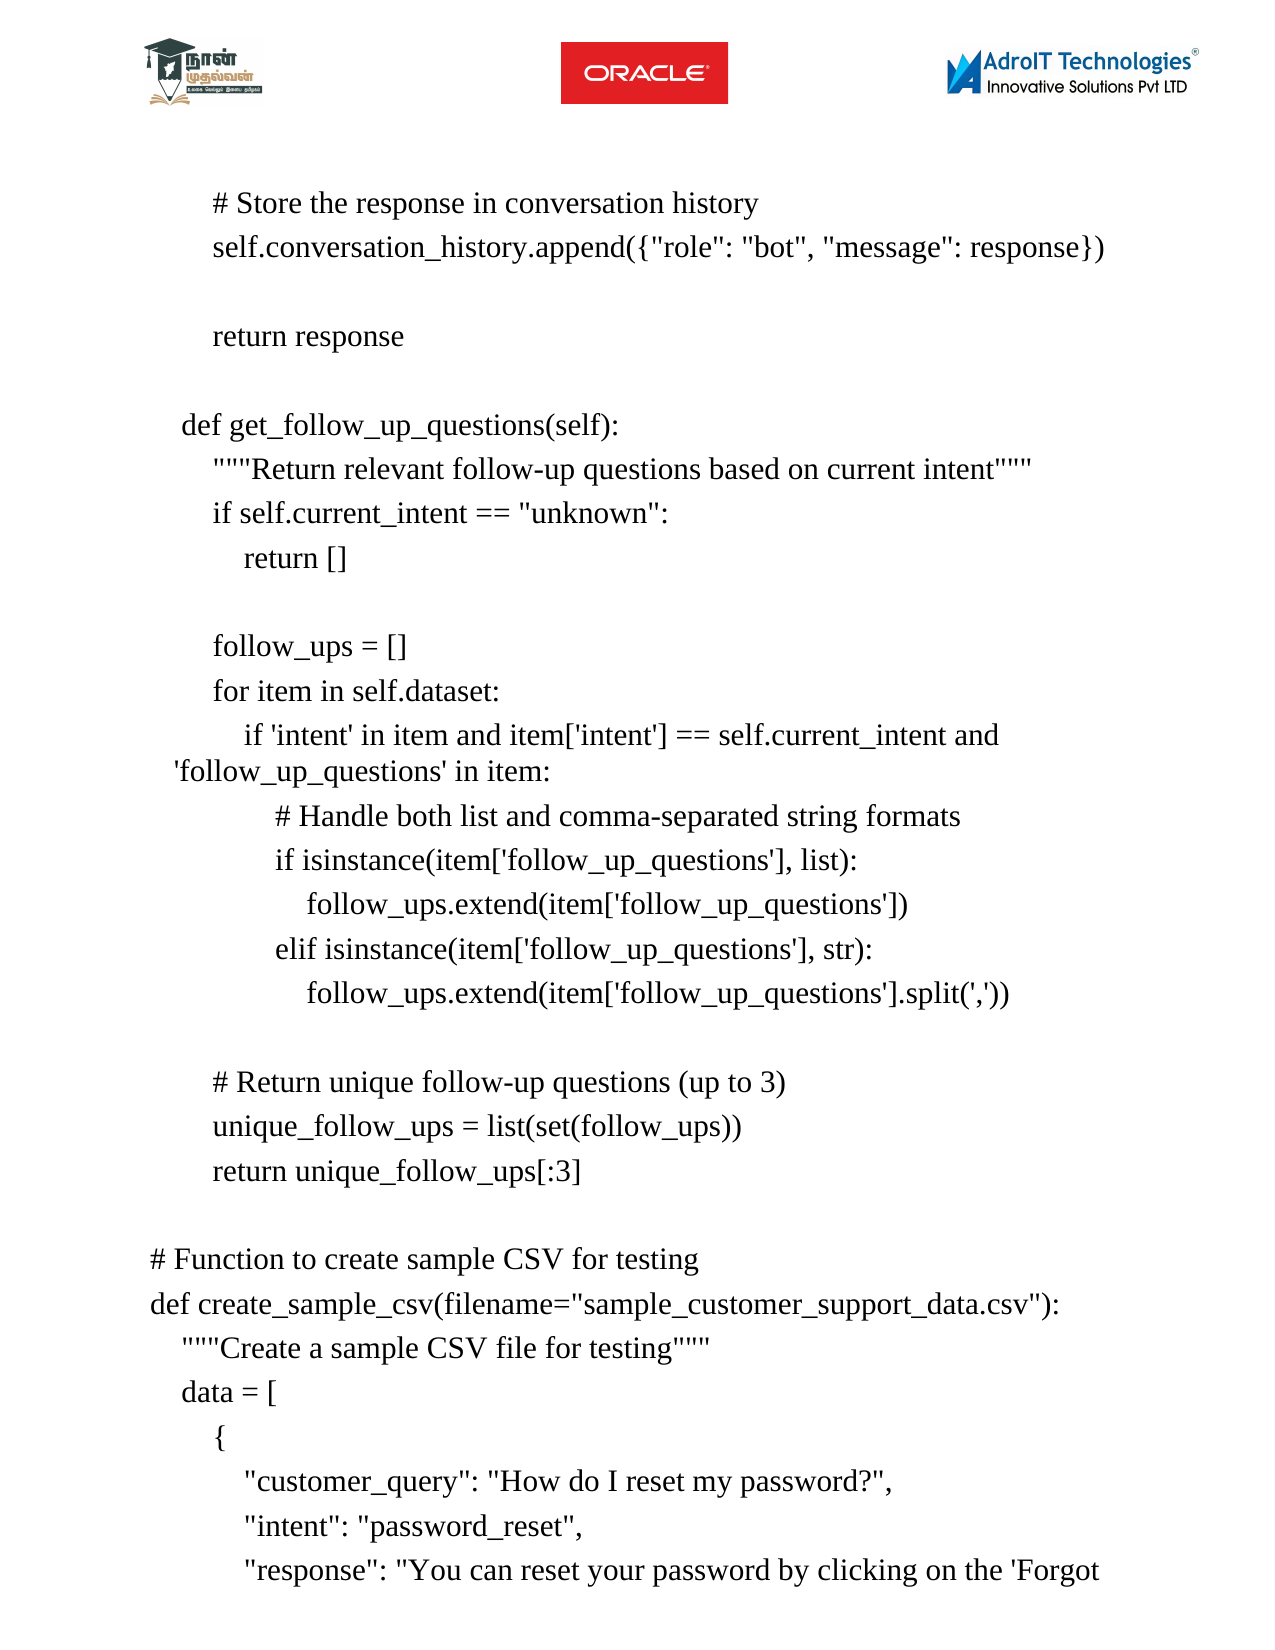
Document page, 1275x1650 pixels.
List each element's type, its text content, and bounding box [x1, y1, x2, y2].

picture [143, 38, 263, 107]
subtitle # Store the response in conversation history [150, 184, 1125, 220]
subtitle self.conversation_history.append({"role": "bot", "message": response}) [150, 228, 1125, 264]
picture [561, 42, 729, 104]
subtitle data = [ [150, 1374, 1125, 1409]
subtitle if self.current_intent == "unknown": [150, 494, 1125, 531]
picture [945, 45, 1200, 99]
subtitle follow_ups.extend(item['follow_up_questions'].split(',')) [150, 974, 1125, 1010]
subtitle "intent": "password_reset", [150, 1507, 1125, 1543]
subtitle # Return unique follow-up questions (up to 3) [150, 1063, 1125, 1099]
subtitle elif isinstance(item['follow_up_questions'], str): [150, 930, 1125, 966]
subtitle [150, 1551, 1125, 1587]
subtitle unique_follow_ups = list(set(follow_ups)) [150, 1107, 1125, 1143]
subtitle return [] [150, 539, 1125, 575]
subtitle # Handle both list and comma-separated string formats [150, 797, 1125, 833]
subtitle """Return relevant follow-up questions based on current intent""" [150, 450, 1125, 486]
subtitle """Create a sample CSV file for testing""" [150, 1329, 1125, 1365]
subtitle follow_ups = [] [150, 628, 1125, 664]
subtitle for item in self.dataset: [150, 672, 1125, 708]
subtitle return response [150, 317, 1125, 353]
subtitle return unique_follow_ups[:3] [150, 1152, 1125, 1188]
subtitle { [150, 1418, 1125, 1454]
subtitle if isinstance(item['follow_up_questions'], list): [150, 841, 1125, 877]
subtitle # Function to create sample CSV for testing [150, 1241, 1125, 1276]
subtitle def get_follow_up_questions(self): [150, 406, 1125, 442]
subtitle def create_sample_csv(filename="sample_customer_support_data.csv"): [150, 1285, 1125, 1321]
subtitle follow_ups.extend(item['follow_up_questions']) [150, 886, 1125, 921]
subtitle if 'intent' in item and item['intent'] == self.current_intent and 'follow_up_questions' in item: [150, 716, 1125, 788]
subtitle "customer_query": "How do I reset my password?", [150, 1462, 1125, 1498]
